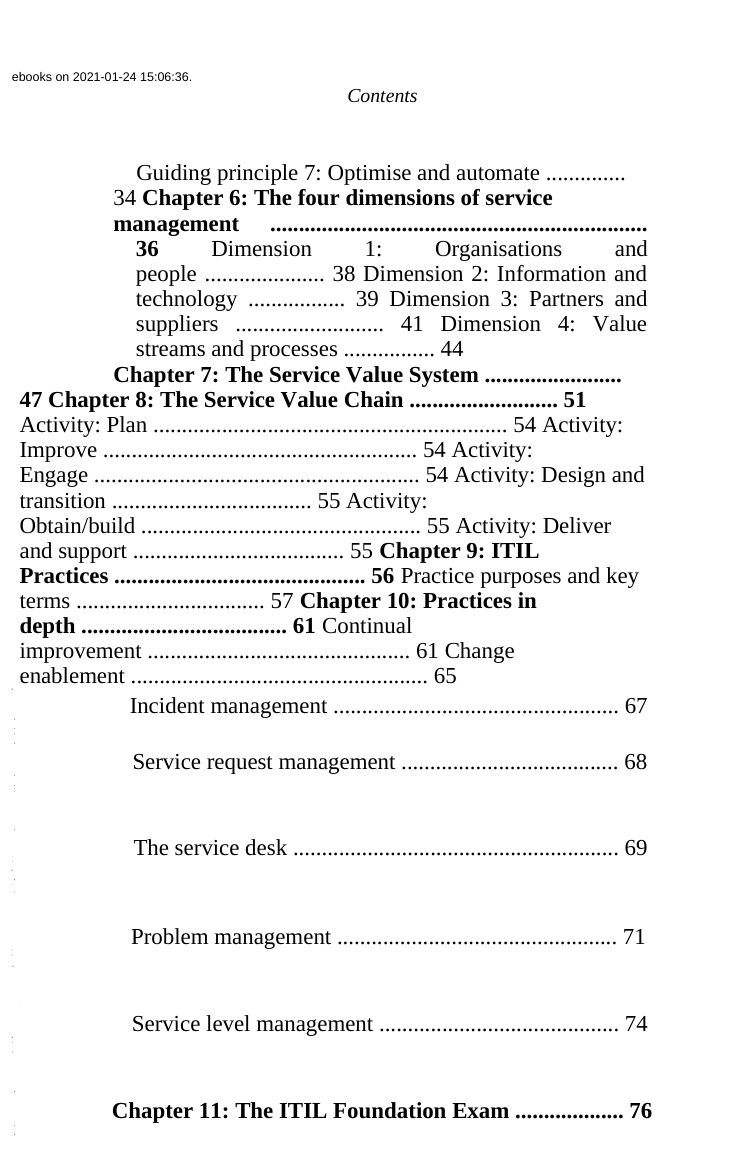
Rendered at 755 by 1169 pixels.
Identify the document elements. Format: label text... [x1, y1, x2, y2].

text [12, 70, 753, 84]
text Chapter 7: The Service Value System ........................ 47 Chapter 8: The Service Value Chain .......................... 51 Activity: Plan .............................................................. 54 Activity: Improve ....................................................... 54 Activity: Engage ......................................................... 54 Activity: Design and transition ................................... 55 Activity: Obtain/build ................................................. 55 Activity: Deliver and support ..................................... 55 Chapter 9: ITIL Practices ............................................ 56 Practice purposes and key terms ................................. 57 Chapter 10: Practices in depth .................................... 61 Continual improvement .............................................. 61 Change enablement .................................................... 65 . [19, 362, 648, 689]
text Incident management .................................................. 67 [12, 692, 648, 718]
text The service desk ......................................................... 69 [12, 834, 648, 860]
text Service request management ...................................... 68 [12, 748, 648, 775]
text Problem management ................................................. 71 [12, 923, 646, 949]
text Service level management .......................................... 74 [12, 1010, 648, 1036]
text Chapter 11: The ITIL Foundation Exam ................... 76 [12, 1098, 753, 1124]
text Guiding principle 7: Optimise and automate .............. 34 Chapter 6: The four dimensions of service [113, 160, 648, 211]
text management .................................................................. 36 Dimension 1: Organisations and people ..................... 38 Dimension 2: Information and technology ................. 39 Dimension 3: Partners and suppliers .......................... 41 Dimension 4: Value streams and processes ................ 44 [113, 211, 648, 362]
text Contents [12, 84, 753, 107]
